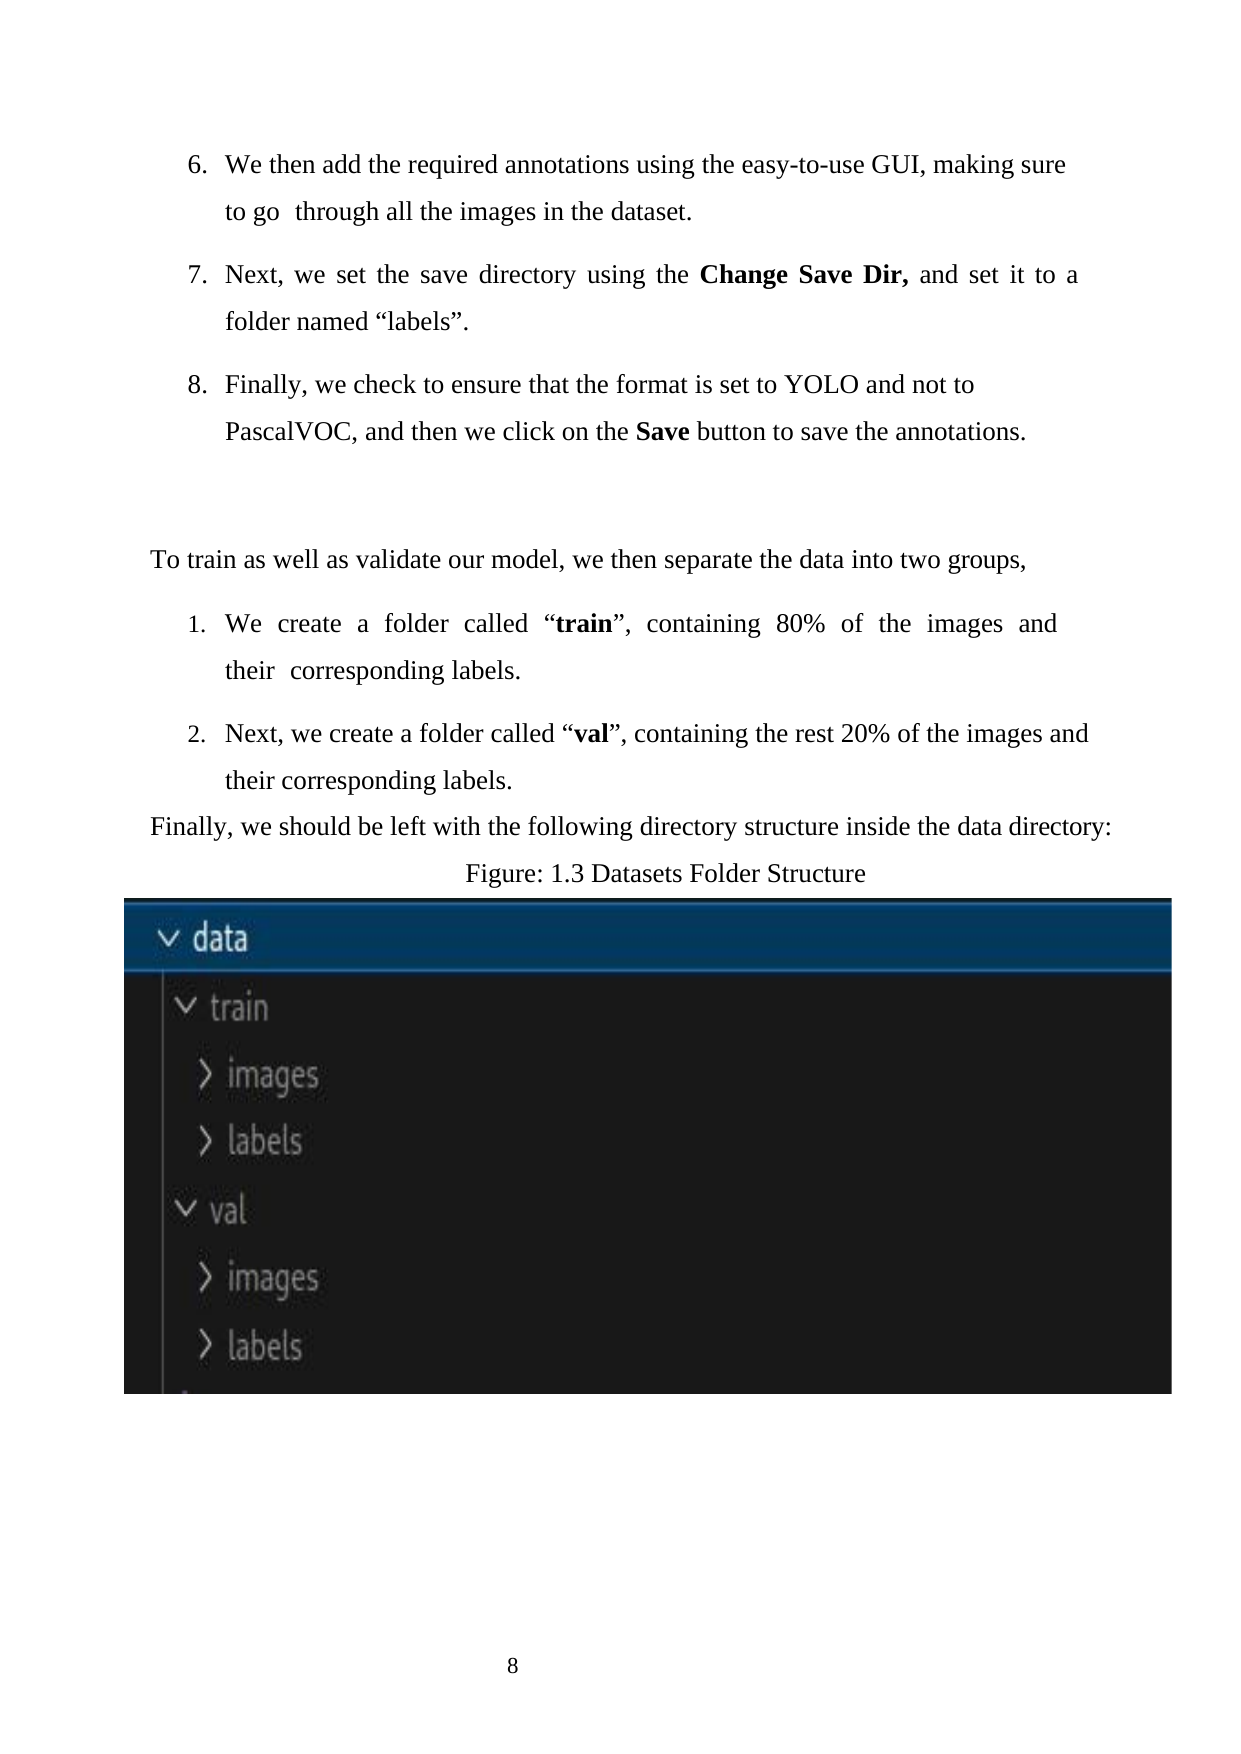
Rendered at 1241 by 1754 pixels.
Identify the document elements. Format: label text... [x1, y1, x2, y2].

text Finally, we should be left with the following directory structure inside the data directory: [150, 810, 1181, 842]
list Next, we create a folder called “val”, containing the rest 20% of the images and their corresponding labels. [187, 717, 1090, 795]
list We then add the required annotations using the easy-to-use GUI, making sure to go through all the images in the dataset. [187, 148, 1090, 226]
text To train as well as validate our model, we then separate the data into two groups, [150, 543, 1181, 574]
picture [124, 898, 1172, 1394]
list We create a folder called “train”, containing 80% of the images and their corresponding labels. [187, 607, 1090, 685]
list Next, we set the save directory using the Change Save Dir, and set it to a folder named “labels”. [187, 258, 1090, 336]
list Finally, we check to ensure that the format is set to YOLO and not to PascalVOC, and then we click on the Save button to save the annotations. [187, 368, 1090, 446]
text Figure: 1.3 Datasets Folder Structure [150, 857, 1181, 888]
